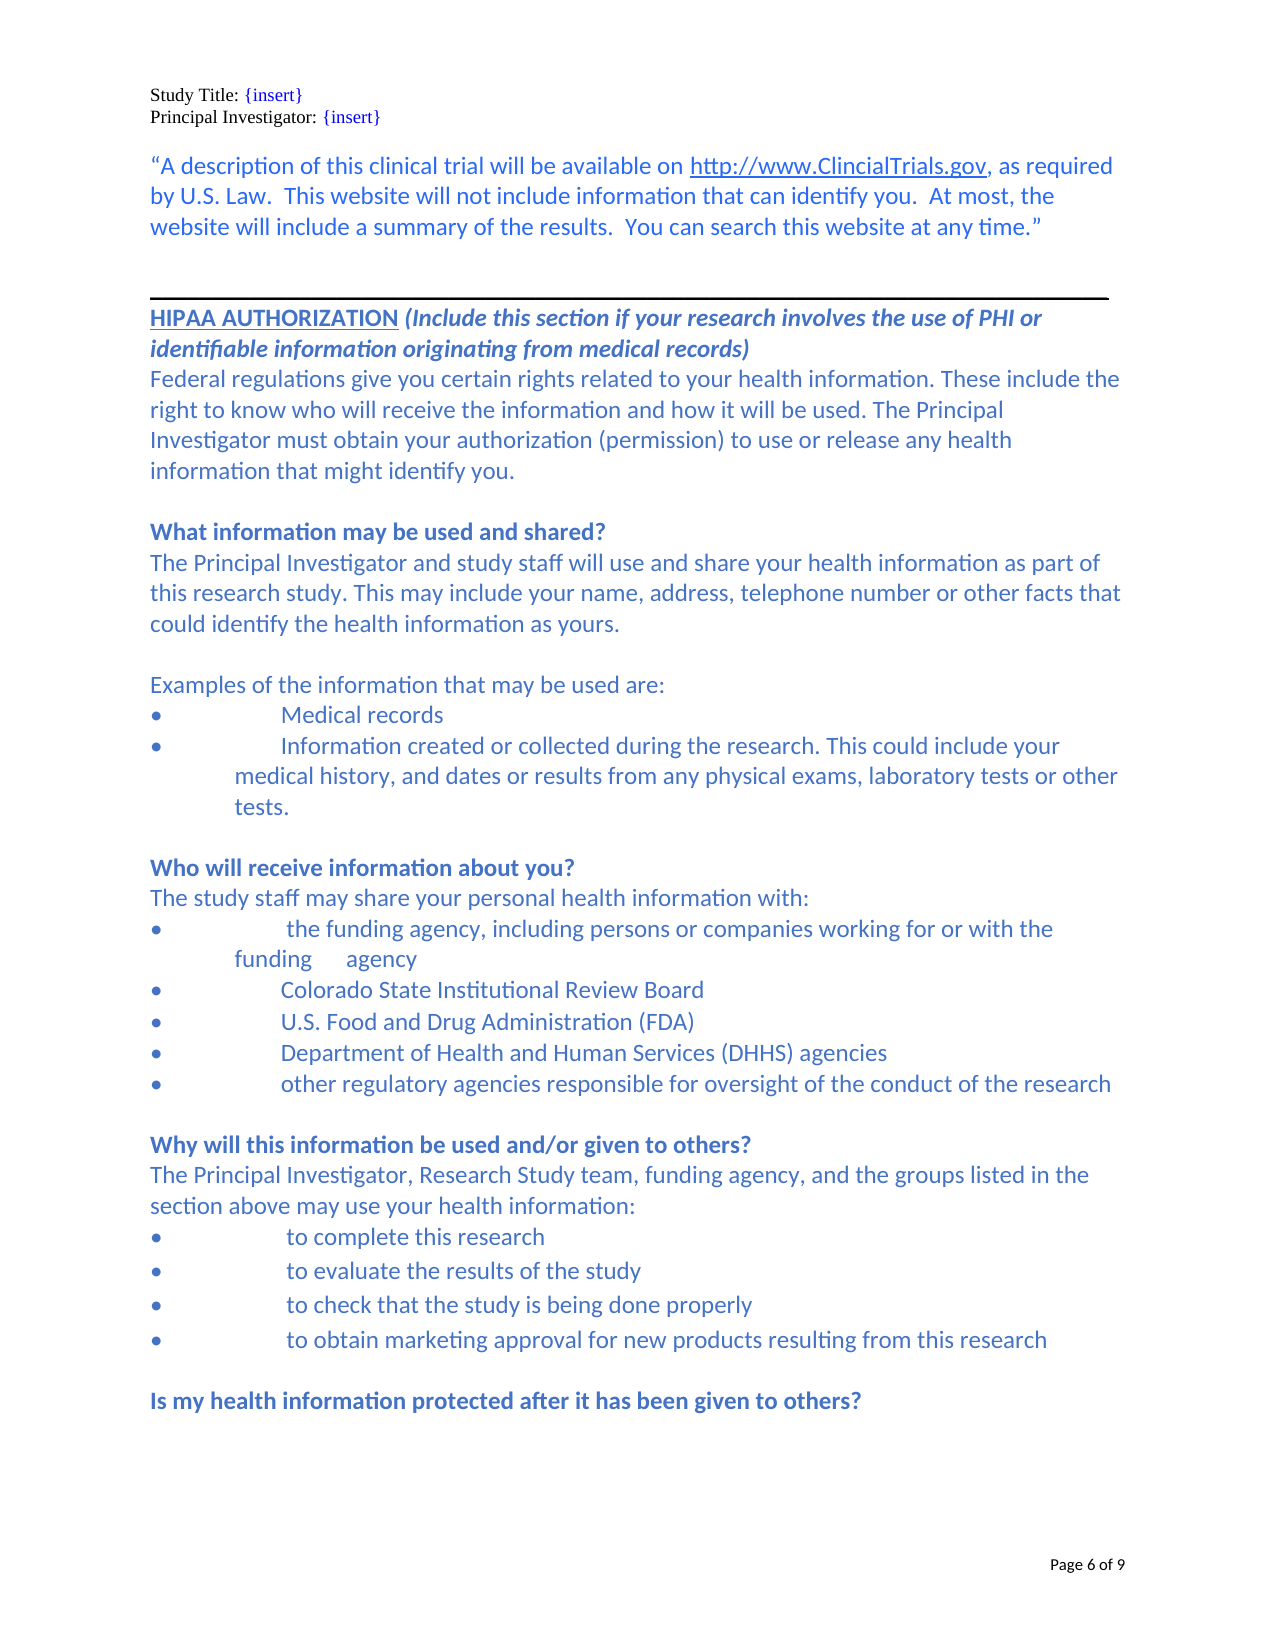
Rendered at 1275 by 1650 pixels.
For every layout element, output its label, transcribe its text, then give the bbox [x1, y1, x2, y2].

text Who will receive information about you? [150, 852, 1125, 882]
text What information may be used and shared? [150, 516, 1125, 547]
text • to complete this research [150, 1221, 1125, 1251]
text HIPAA AUTHORIZATION (Include this section if your research involves the use of PHI or identifiable information originating from medical records) [150, 303, 1125, 364]
text Is my health information protected after it has been given to others? [150, 1385, 1125, 1415]
text • to obtain marketing approval for new products resulting from this research [150, 1324, 1125, 1354]
text • Information created or collected during the research. This could include your medical history, and dates or results from any physical exams, laboratory tests or other tests. [150, 730, 1125, 821]
text • U.S. Food and Drug Administration (FDA) [150, 1006, 1125, 1036]
text The Principal Investigator, Research Study team, funding agency, and the groups listed in the section above may use your health information: [150, 1160, 1125, 1221]
text “A description of this clinical trial will be available on http://www.ClincialTrials.gov, as required by U.S. Law. This website will not include information that can identify you. At most, the website will include a summary of the results. You can search this website at any time.” [150, 150, 1125, 242]
text The Principal Investigator and study staff will use and share your health information as part of this research study. This may include your name, address, telephone number or other facts that could identify the health information as yours. [150, 547, 1125, 638]
text The study staff may share your personal health information with: [150, 882, 1125, 913]
text • the funding agency, including persons or companies working for or with the funding agency [150, 913, 1125, 974]
text Federal regulations give you certain rights related to your health information. These include the right to know who will receive the information and how it will be used. The Principal Investigator must obtain your authorization (permission) to use or release any health information that might identify you. [150, 364, 1125, 486]
text • Colorado State Institutional Review Board [150, 975, 1125, 1005]
text _____________________________________________________________________________ [150, 272, 1125, 303]
text • to evaluate the results of the study [150, 1255, 1125, 1286]
text • Medical records [150, 699, 1125, 730]
text Why will this information be used and/or given to others? [150, 1129, 1125, 1160]
text • to check that the study is being done properly [150, 1289, 1125, 1320]
text • Department of Health and Human Services (DHHS) agencies [150, 1037, 1125, 1067]
text • other regulatory agencies responsible for oversight of the conduct of the research [150, 1068, 1125, 1099]
text Examples of the information that may be used are: [150, 669, 1125, 699]
